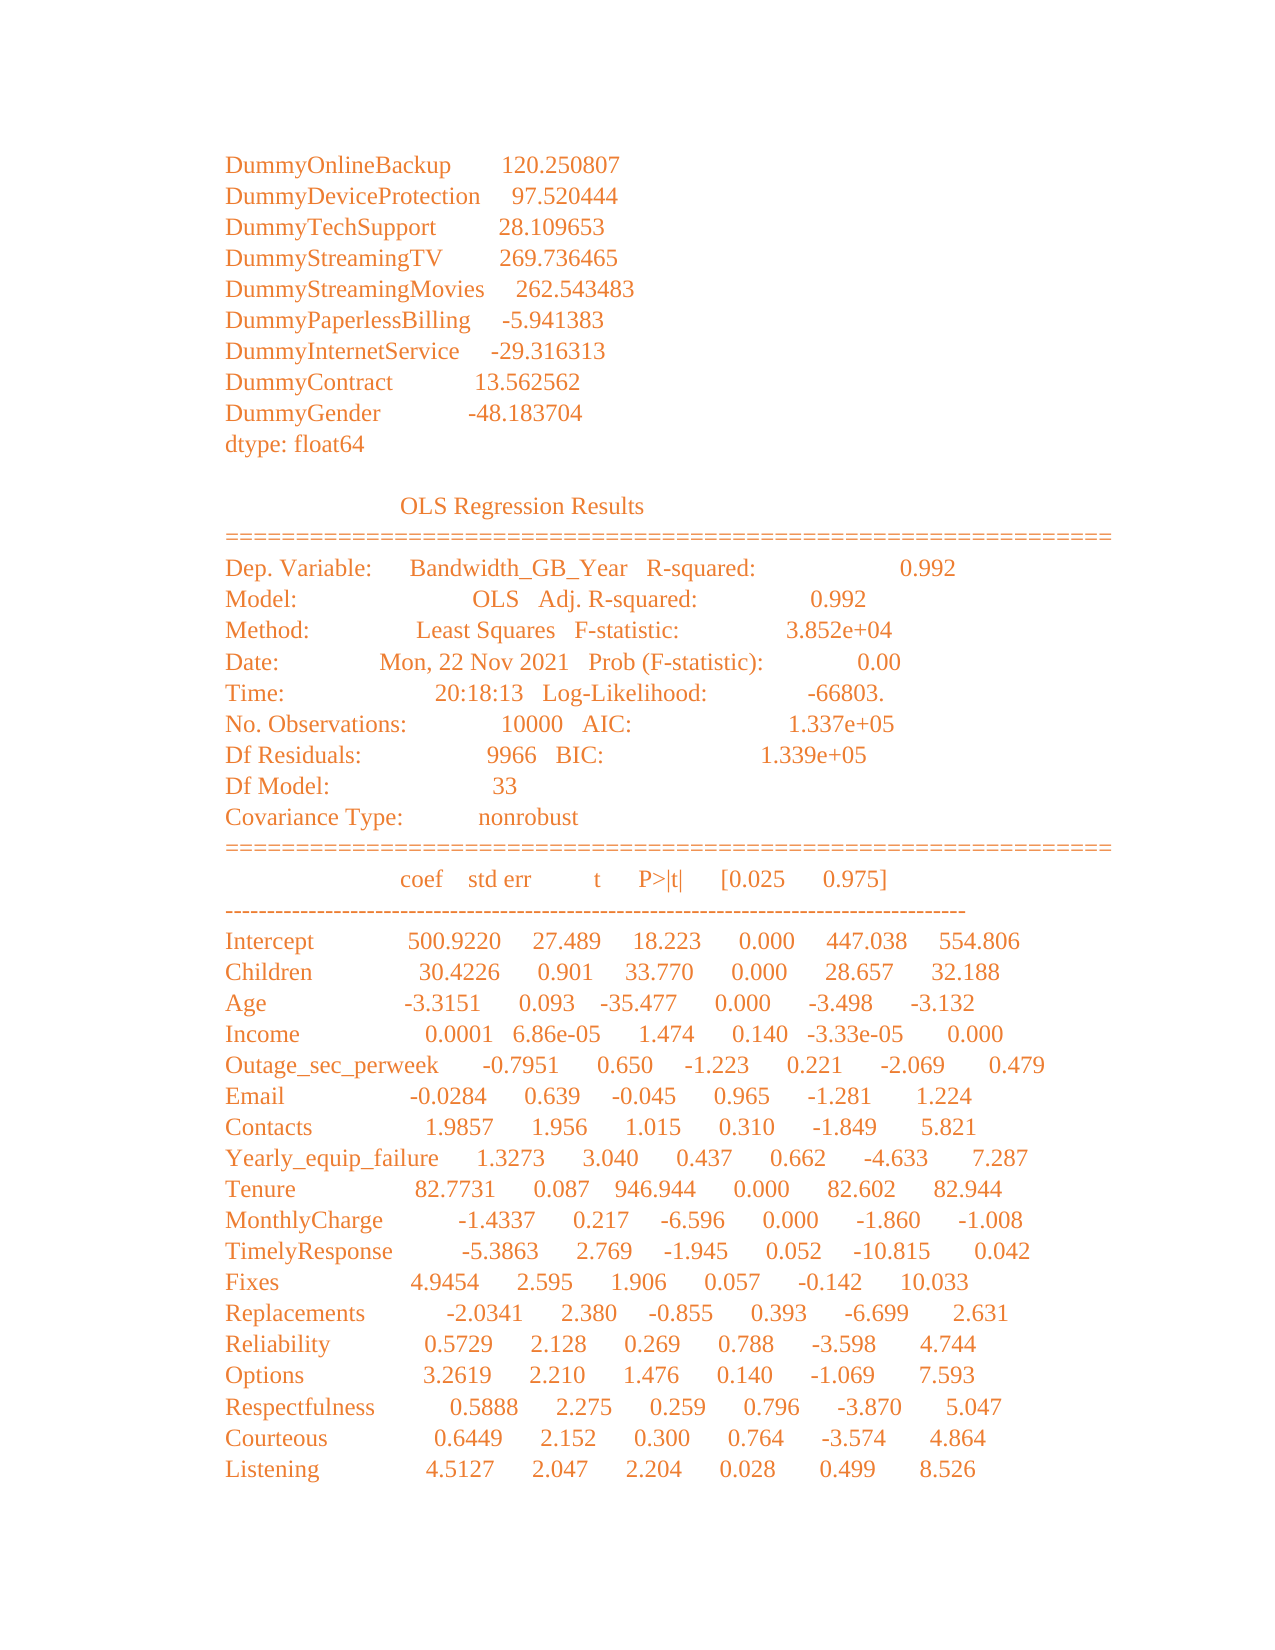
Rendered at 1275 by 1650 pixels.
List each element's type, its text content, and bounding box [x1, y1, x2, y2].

list DummyPaperlessBilling -5.941383 [225, 305, 1125, 334]
list Time: 20:18:13 Log-Likelihood: -66803. [225, 678, 1125, 706]
list Courteous 0.6449 2.152 0.300 0.764 -3.574 4.864 [225, 1423, 1125, 1451]
list Outage_sec_perweek -0.7951 0.650 -1.223 0.221 -2.069 0.479 [225, 1050, 1125, 1079]
list DummyStreamingTV 269.736465 [225, 243, 1125, 272]
list DummyTechSupport 28.109653 [225, 212, 1125, 241]
list Options 3.2619 2.210 1.476 0.140 -1.069 7.593 [225, 1361, 1125, 1389]
list Age -3.3151 0.093 -35.477 0.000 -3.498 -3.132 [225, 988, 1125, 1017]
list Date: Mon, 22 Nov 2021 Prob (F-statistic): 0.00 [225, 647, 1125, 675]
list Model: OLS Adj. R-squared: 0.992 [225, 584, 1125, 613]
list Contacts 1.9857 1.956 1.015 0.310 -1.849 5.821 [225, 1112, 1125, 1141]
list OLS Regression Results [225, 491, 1125, 520]
list Method: Least Squares F-statistic: 3.852e+04 [225, 616, 1125, 644]
list Yearly_equip_failure 1.3273 3.040 0.437 0.662 -4.633 7.287 [225, 1143, 1125, 1172]
list Respectfulness 0.5888 2.275 0.259 0.796 -3.870 5.047 [225, 1392, 1125, 1420]
list DummyContract 13.562562 [225, 367, 1125, 396]
list DummyDeviceProtection 97.520444 [225, 181, 1125, 210]
list MonthlyCharge -1.4337 0.217 -6.596 0.000 -1.860 -1.008 [225, 1205, 1125, 1234]
list DummyOnlineBackup 120.250807 [225, 150, 1125, 179]
list DummyStreamingMovies 262.543483 [225, 274, 1125, 303]
list =============================================================== [225, 833, 1125, 862]
list Fixes 4.9454 2.595 1.906 0.057 -0.142 10.033 [225, 1267, 1125, 1296]
list DummyInternetService -29.316313 [225, 336, 1125, 365]
list coef std err t P>|t| [0.025 0.975] [225, 864, 1125, 893]
list Df Model: 33 [225, 771, 1125, 799]
list =============================================================== [225, 522, 1125, 551]
list Reliability 0.5729 2.128 0.269 0.788 -3.598 4.744 [225, 1329, 1125, 1358]
list Tenure 82.7731 0.087 946.944 0.000 82.602 82.944 [225, 1174, 1125, 1203]
list Covariance Type: nonrobust [225, 802, 1125, 831]
list Df Residuals: 9966 BIC: 1.339e+05 [225, 740, 1125, 768]
list Intercept 500.9220 27.489 18.223 0.000 447.038 554.806 [225, 926, 1125, 955]
list DummyGender -48.183704 [225, 398, 1125, 427]
list No. Observations: 10000 AIC: 1.337e+05 [225, 709, 1125, 737]
list dtype: float64 [225, 429, 1125, 458]
list ----------------------------------------------------------------------------------------- [225, 895, 1125, 924]
list Income 0.0001 6.86e-05 1.474 0.140 -3.33e-05 0.000 [225, 1019, 1125, 1048]
list TimelyResponse -5.3863 2.769 -1.945 0.052 -10.815 0.042 [225, 1236, 1125, 1265]
list Replacements -2.0341 2.380 -0.855 0.393 -6.699 2.631 [225, 1298, 1125, 1327]
list Dep. Variable: Bandwidth_GB_Year R-squared: 0.992 [225, 553, 1125, 582]
list Listening 4.5127 2.047 2.204 0.028 0.499 8.526 [225, 1454, 1125, 1482]
list Children 30.4226 0.901 33.770 0.000 28.657 32.188 [225, 957, 1125, 986]
list Email -0.0284 0.639 -0.045 0.965 -1.281 1.224 [225, 1081, 1125, 1110]
